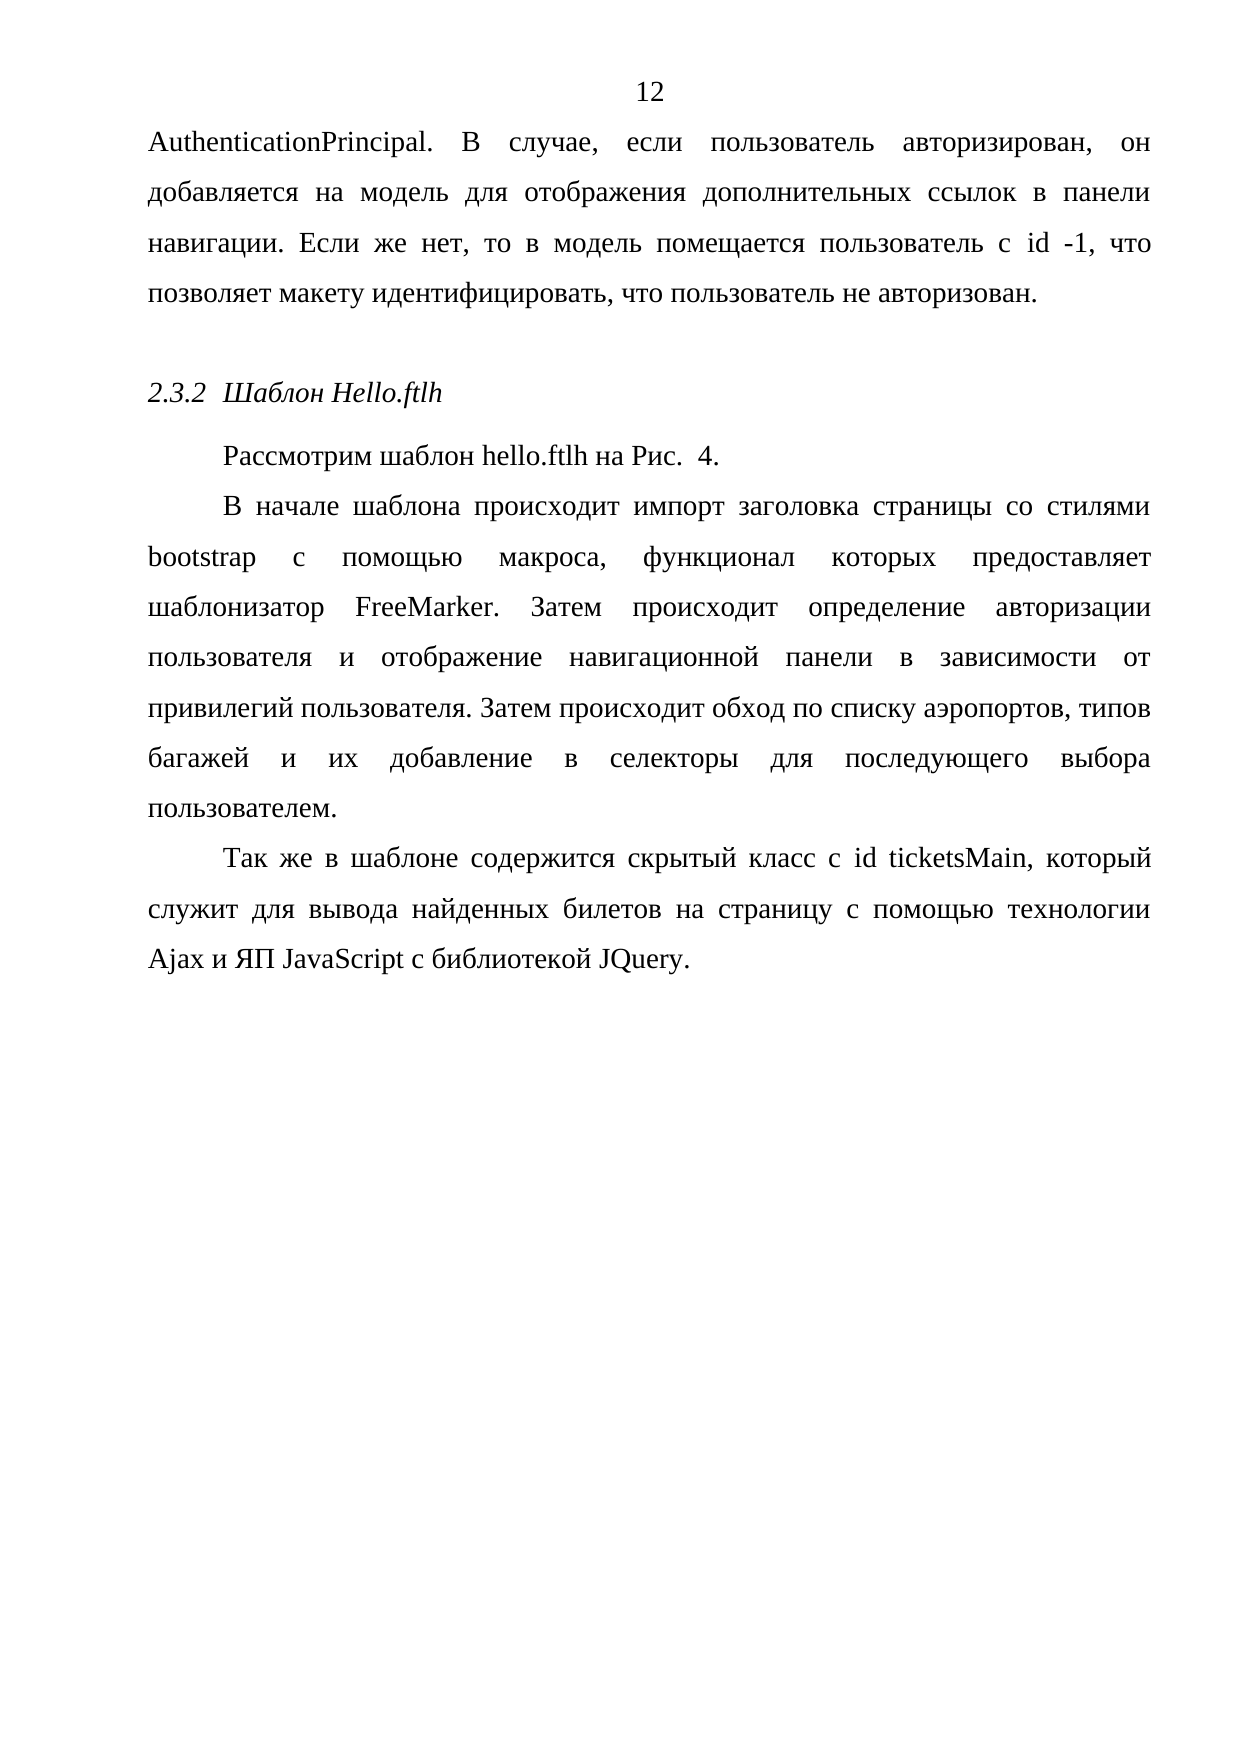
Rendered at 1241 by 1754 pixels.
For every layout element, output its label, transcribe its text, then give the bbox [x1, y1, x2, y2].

text В начале шаблона происходит импорт заголовка страницы со стилями bootstrap с помощью макроса, функционал которых предоставляет шаблонизатор FreeMarker. Затем происходит определение авторизации пользователя и отображение навигационной панели в зависимости от привилегий пользователя. Затем происходит обход по списку аэропортов, типов багажей и их добавление в селекторы для последующего выбора пользователем. [148, 488, 1152, 824]
subtitle Шаблон Hello.ftlh [148, 375, 1152, 409]
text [148, 124, 1152, 308]
text Так же в шаблоне содержится скрытый класс с id ticketsMain, который служит для вывода найденных билетов на страницу с помощью технологии Ajax и ЯП JavaScript с библиотекой JQuery. [148, 841, 1152, 975]
text Рассмотрим шаблон hello.ftlh на рис. 4. [148, 438, 1152, 472]
